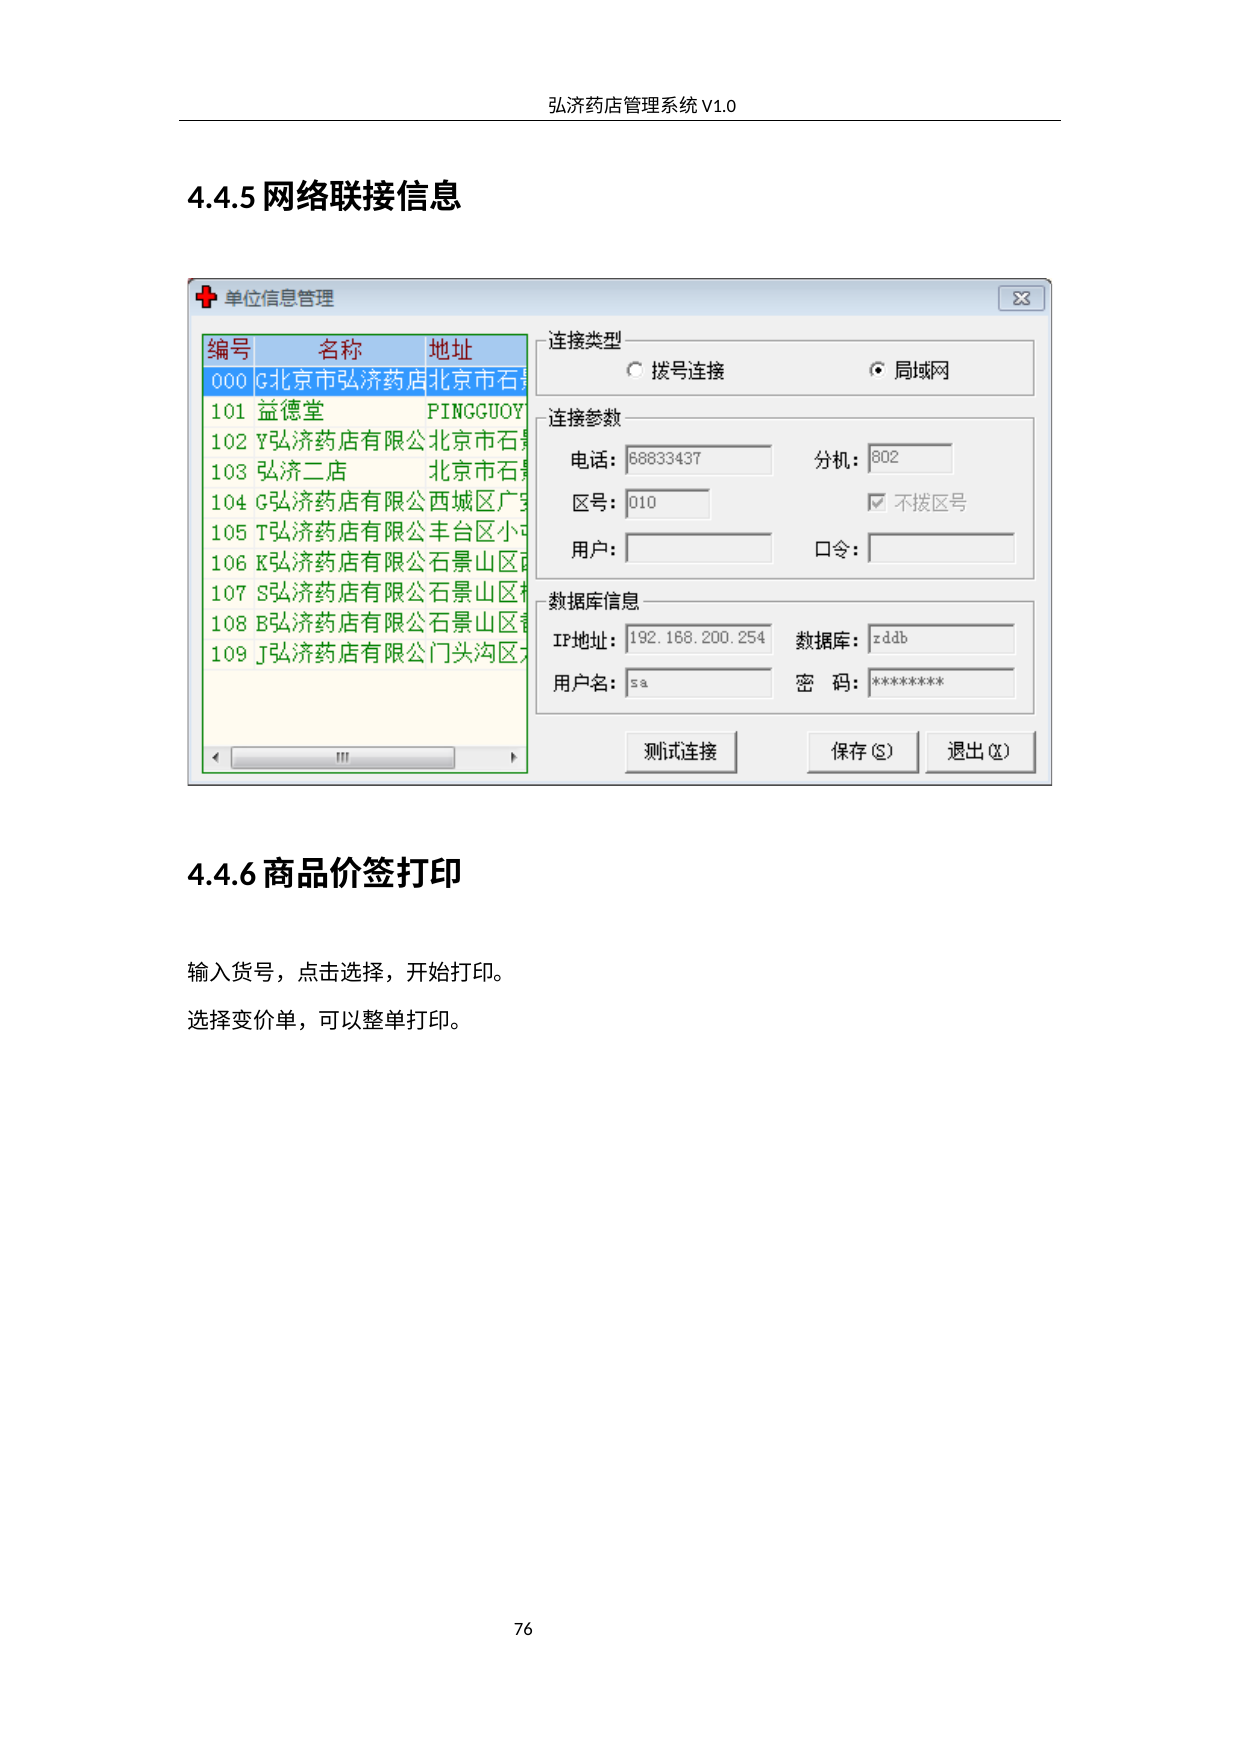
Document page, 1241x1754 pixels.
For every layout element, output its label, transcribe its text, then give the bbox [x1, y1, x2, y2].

subtitle 4.4.5网络联接信息 [187, 162, 1053, 227]
text 选择变价单，可以整单打印。 [187, 1003, 1053, 1036]
picture [187, 278, 1053, 786]
text 输入货号，点击选择，开始打印。 [187, 955, 1053, 987]
subtitle 4.4.6商品价签打印 [187, 838, 1053, 903]
